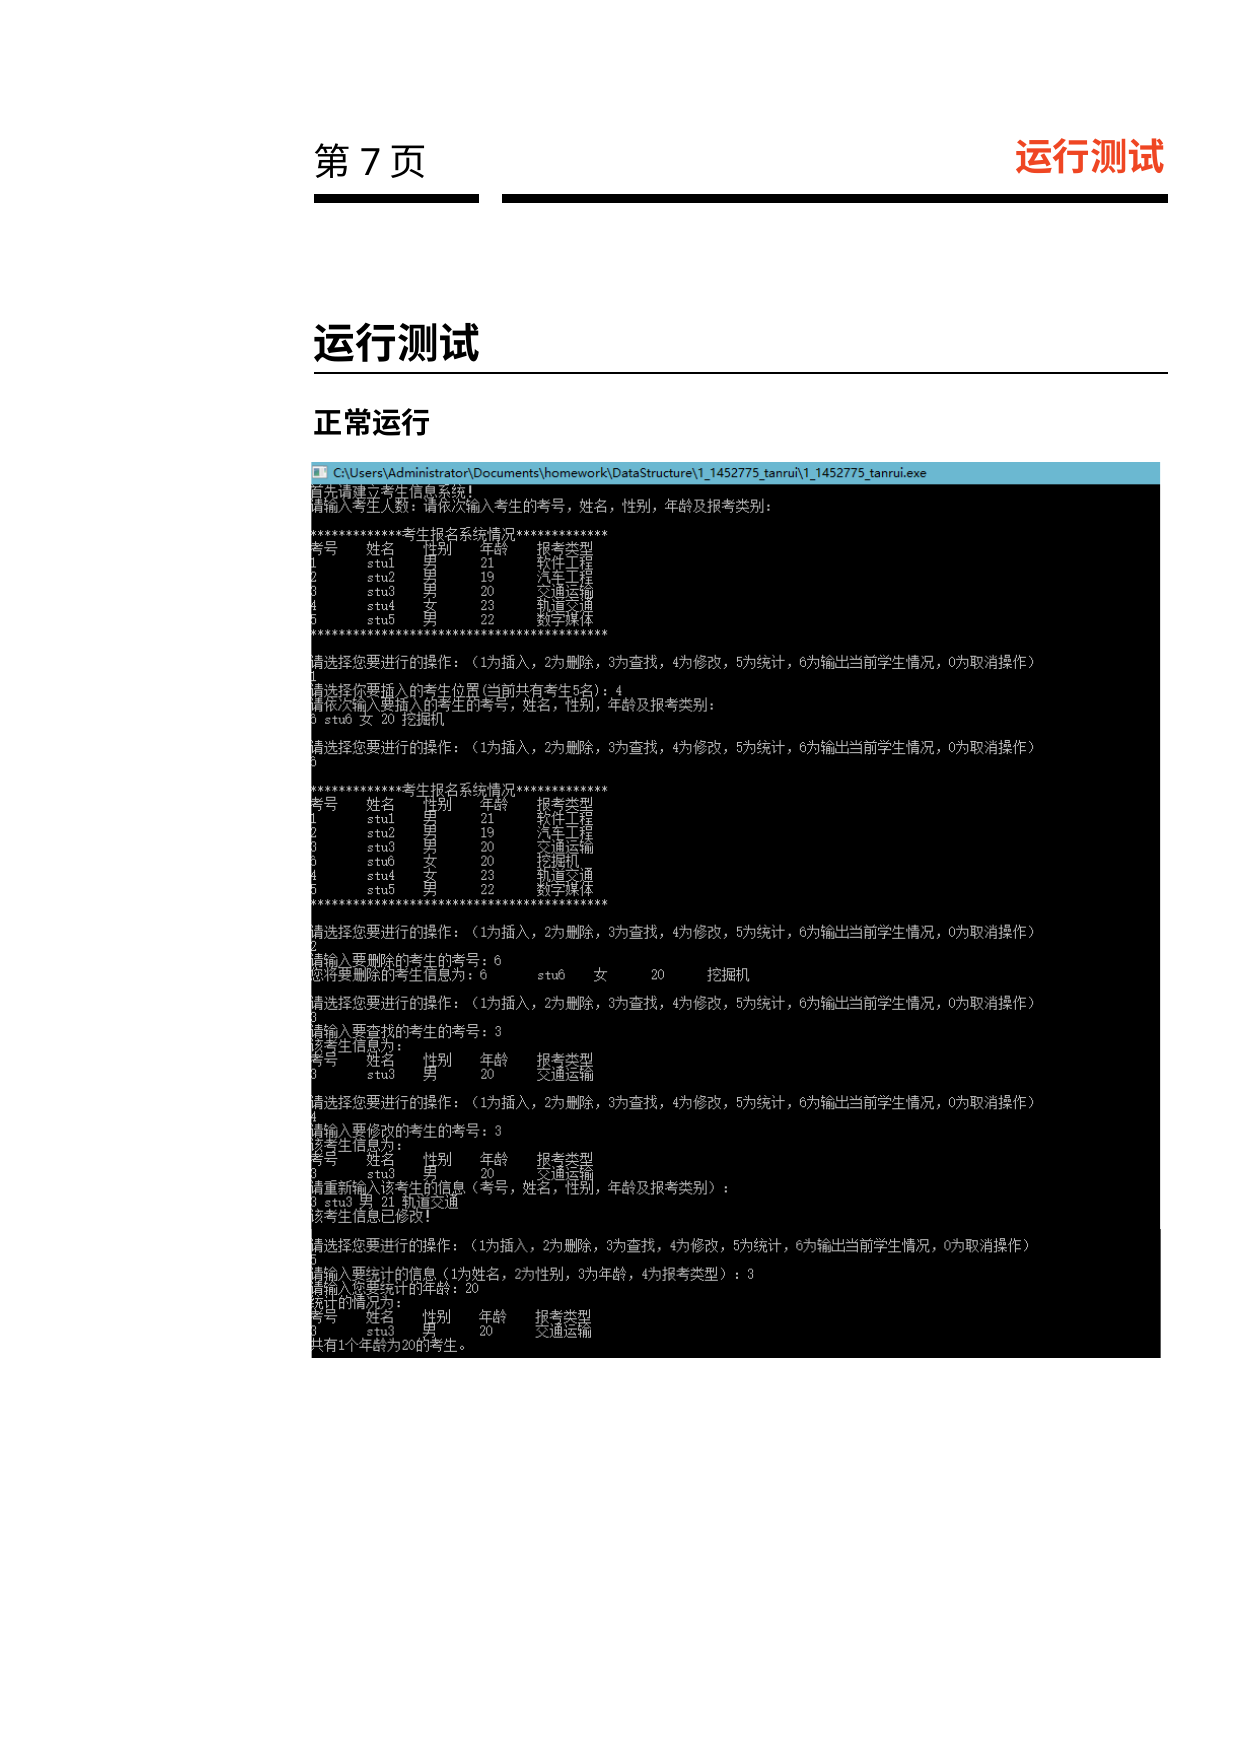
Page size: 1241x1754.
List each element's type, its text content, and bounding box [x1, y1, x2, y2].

subtitle 运行测试 [314, 310, 1168, 372]
picture [310, 1229, 1160, 1357]
subtitle 正常运行 [314, 399, 1168, 442]
picture [310, 462, 1160, 1228]
